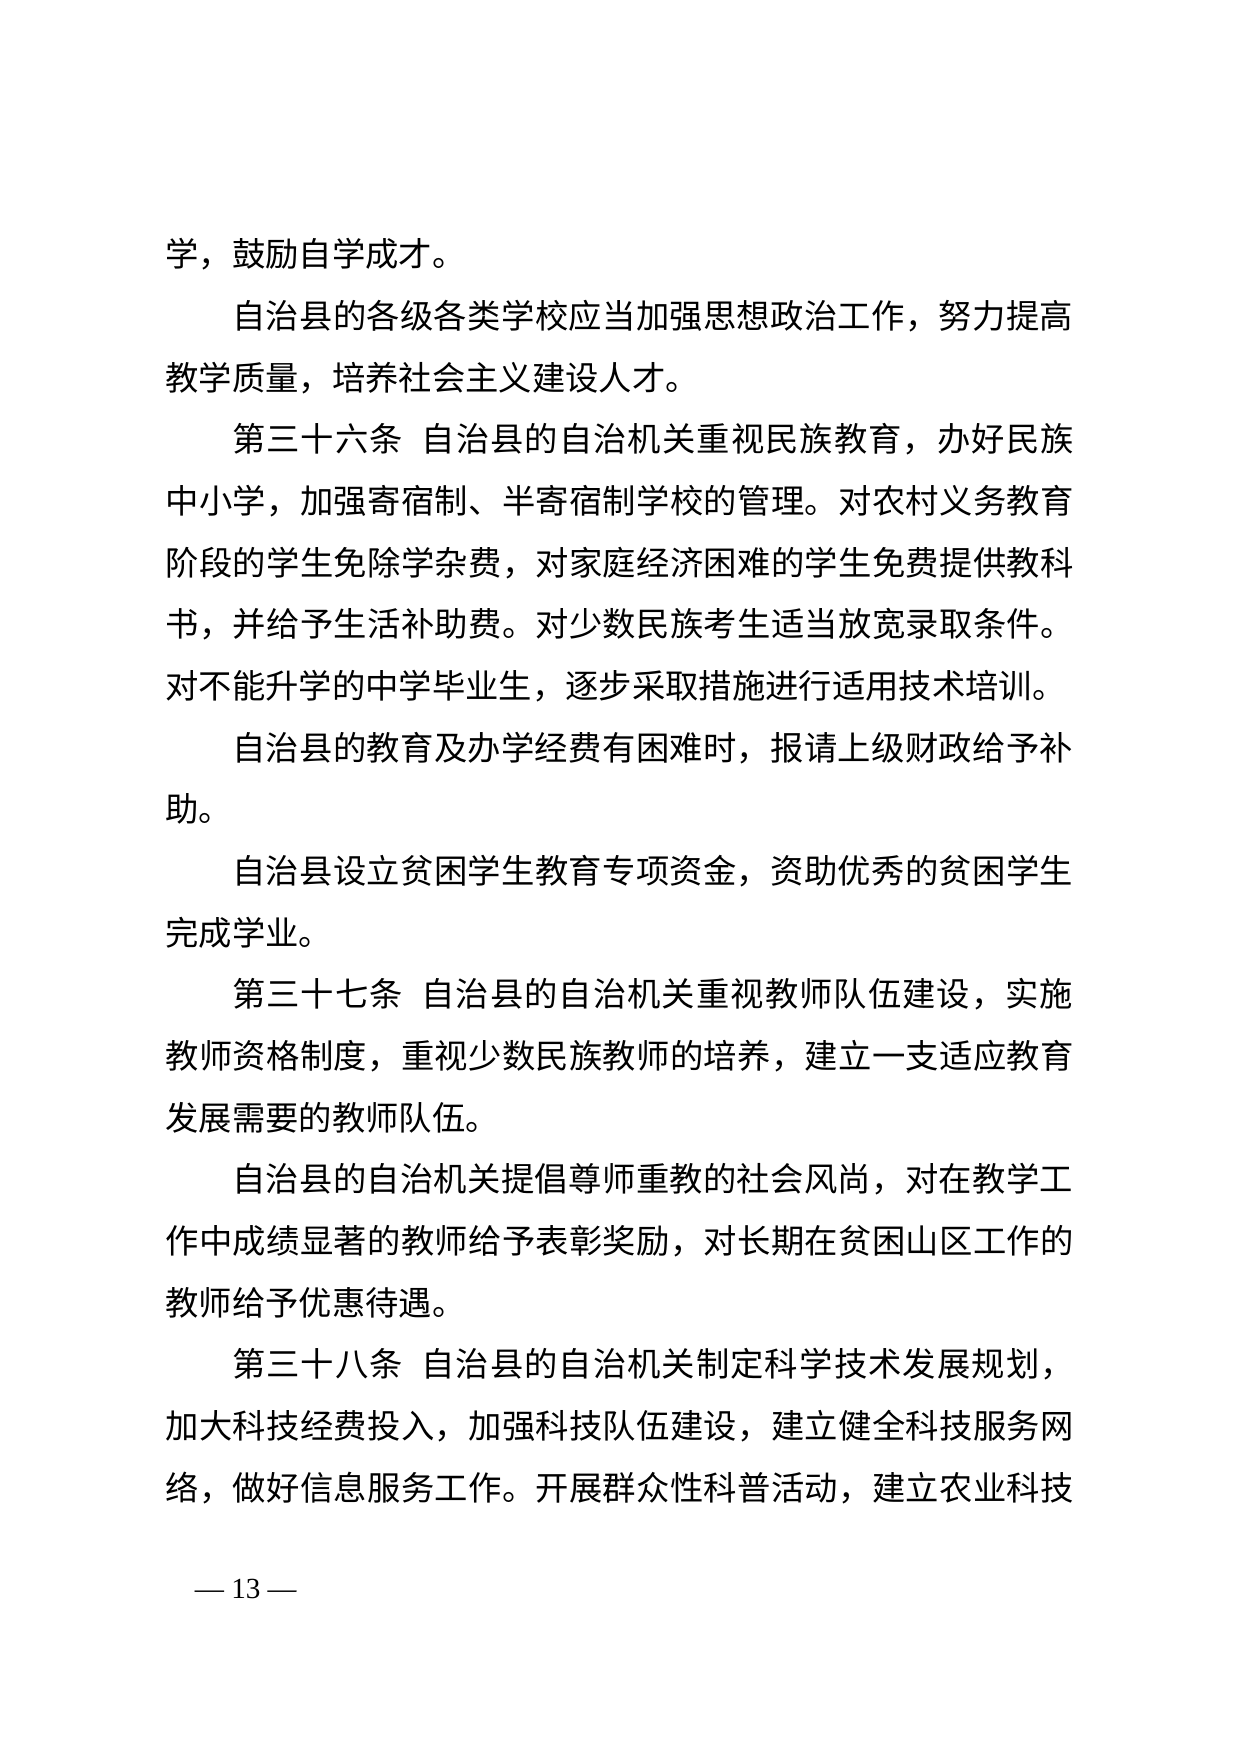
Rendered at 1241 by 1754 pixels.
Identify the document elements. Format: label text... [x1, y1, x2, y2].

text 自治县的自治机关提倡尊师重教的社会风尚，对在教学工作中成绩显著的教师给予表彰奖励，对长期在贫困山区工作的教师给予优惠待遇。 [165, 1142, 1075, 1327]
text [165, 217, 1075, 279]
text 自治县的各级各类学校应当加强思想政治工作，努力提高教学质量，培养社会主义建设人才。 [165, 279, 1075, 402]
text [165, 1327, 1075, 1512]
text 第三十七条 自治县的自治机关重视教师队伍建设，实施教师资格制度，重视少数民族教师的培养，建立一支适应教育发展需要的教师队伍。 [165, 957, 1075, 1142]
text 自治县设立贫困学生教育专项资金，资助优秀的贫困学生完成学业。 [165, 834, 1075, 957]
text 第三十六条 自治县的自治机关重视民族教育，办好民族中小学，加强寄宿制、半寄宿制学校的管理。对农村义务教育阶段的学生免除学杂费，对家庭经济困难的学生免费提供教科书，并给予生活补助费。对少数民族考生适当放宽录取条件。对不能升学的中学毕业生，逐步采取措施进行适用技术培训。 [165, 402, 1075, 711]
text 自治县的教育及办学经费有困难时，报请上级财政给予补助。 [165, 711, 1075, 834]
